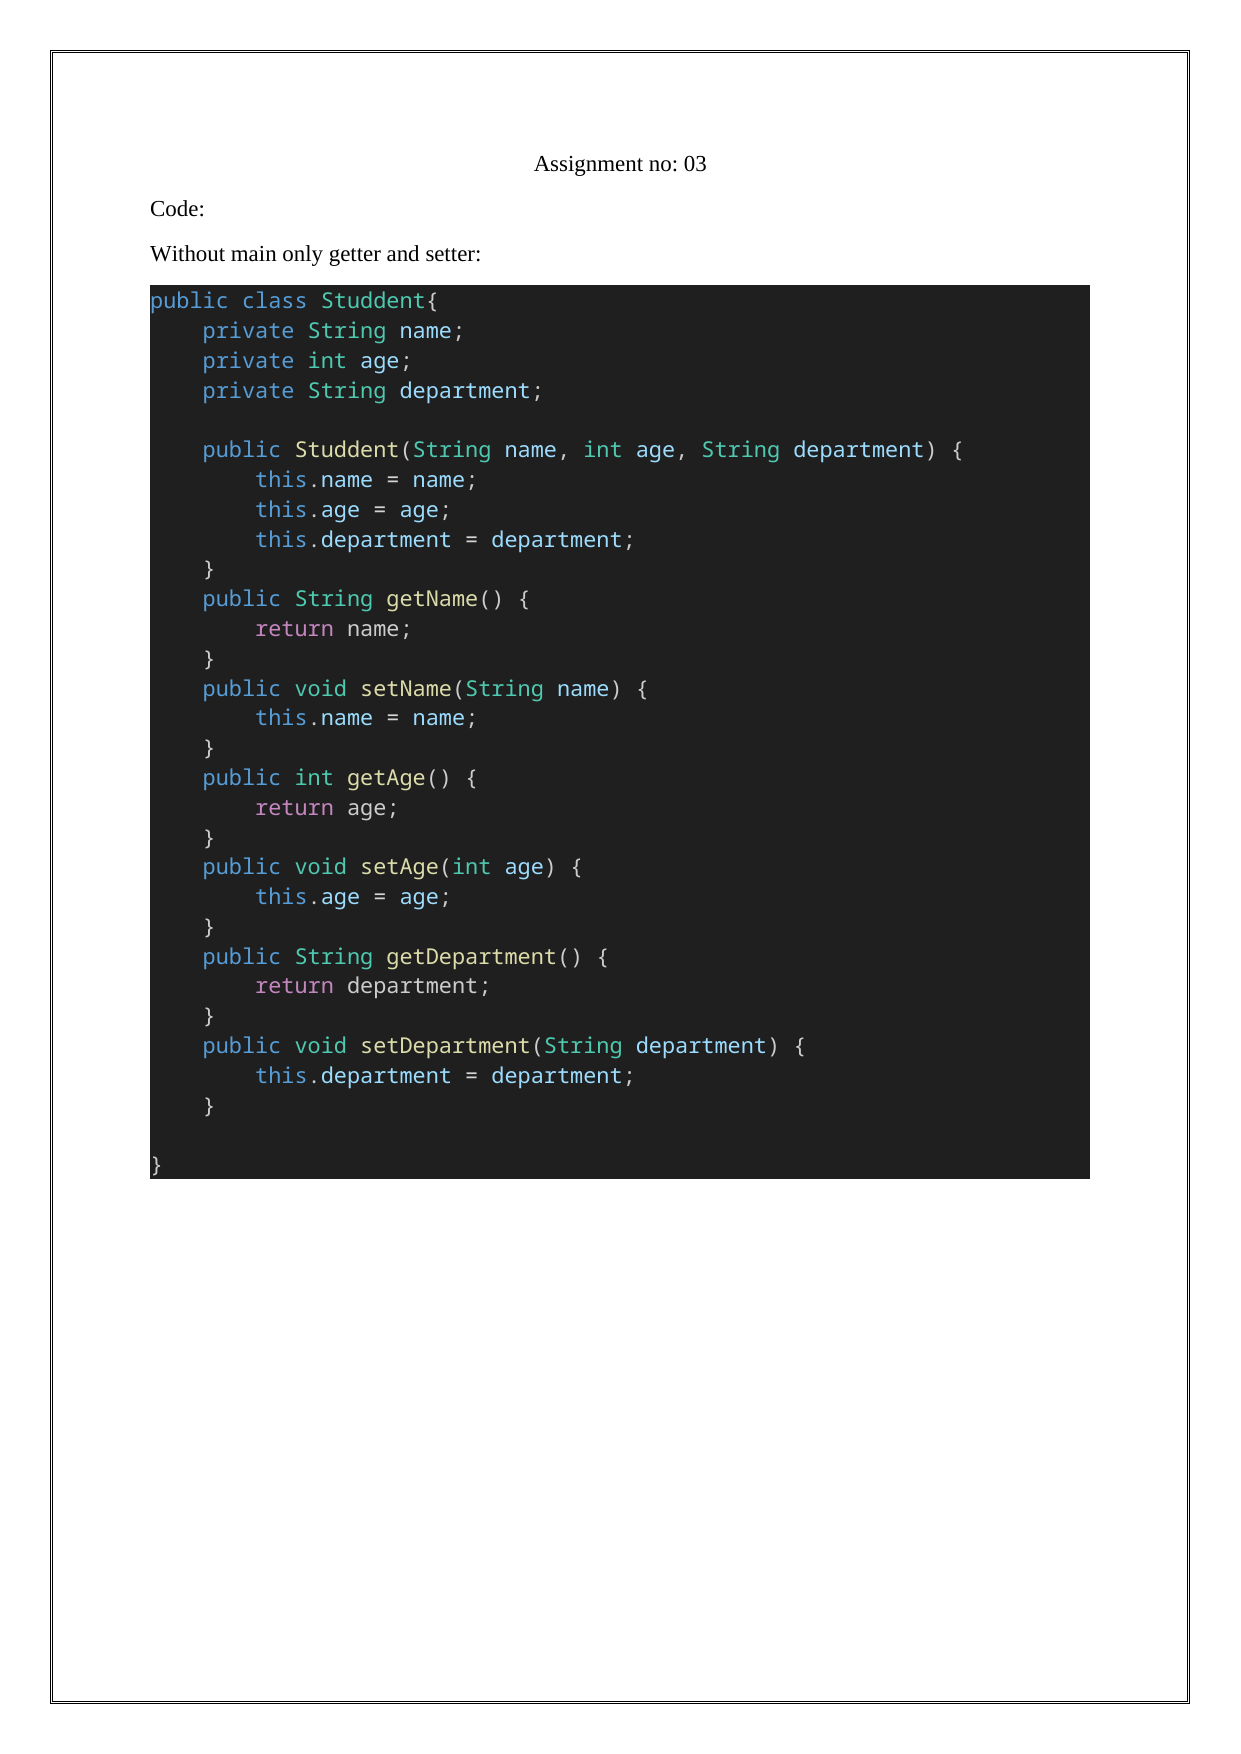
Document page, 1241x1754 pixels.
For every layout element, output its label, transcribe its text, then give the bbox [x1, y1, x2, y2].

text return age; [150, 792, 1090, 822]
text this.department = department; [150, 524, 1090, 553]
text public void setAge(int age) { [150, 851, 1090, 881]
text } [150, 1090, 1090, 1119]
text } [150, 1000, 1090, 1030]
text Without main only getter and setter: [150, 240, 1090, 267]
text } [150, 1149, 1090, 1179]
text public int getAge() { [150, 762, 1090, 792]
text } [150, 822, 1090, 851]
text } [150, 732, 1090, 762]
text this.name = name; [150, 702, 1090, 732]
text this.department = department; [150, 1060, 1090, 1090]
text return name; [150, 613, 1090, 643]
text this.age = age; [150, 881, 1090, 911]
text this.name = name; [150, 464, 1090, 494]
text public Studdent(String name, int age, String department) { [150, 434, 1090, 464]
text public String getDepartment() { [150, 941, 1090, 971]
text private int age; [150, 345, 1090, 375]
text return department; [150, 971, 1090, 1000]
text private String department; [150, 375, 1090, 404]
text public void setName(String name) { [150, 673, 1090, 702]
text public void setDepartment(String department) { [150, 1030, 1090, 1060]
text public String getName() { [150, 583, 1090, 613]
text } [150, 553, 1090, 583]
text this.age = age; [150, 494, 1090, 524]
text private String name; [150, 315, 1090, 345]
text Assignment no: 03 [150, 150, 1090, 176]
text Code: [150, 195, 1090, 221]
text } [150, 643, 1090, 673]
text } [150, 911, 1090, 941]
text public class Studdent{ [150, 285, 1090, 315]
